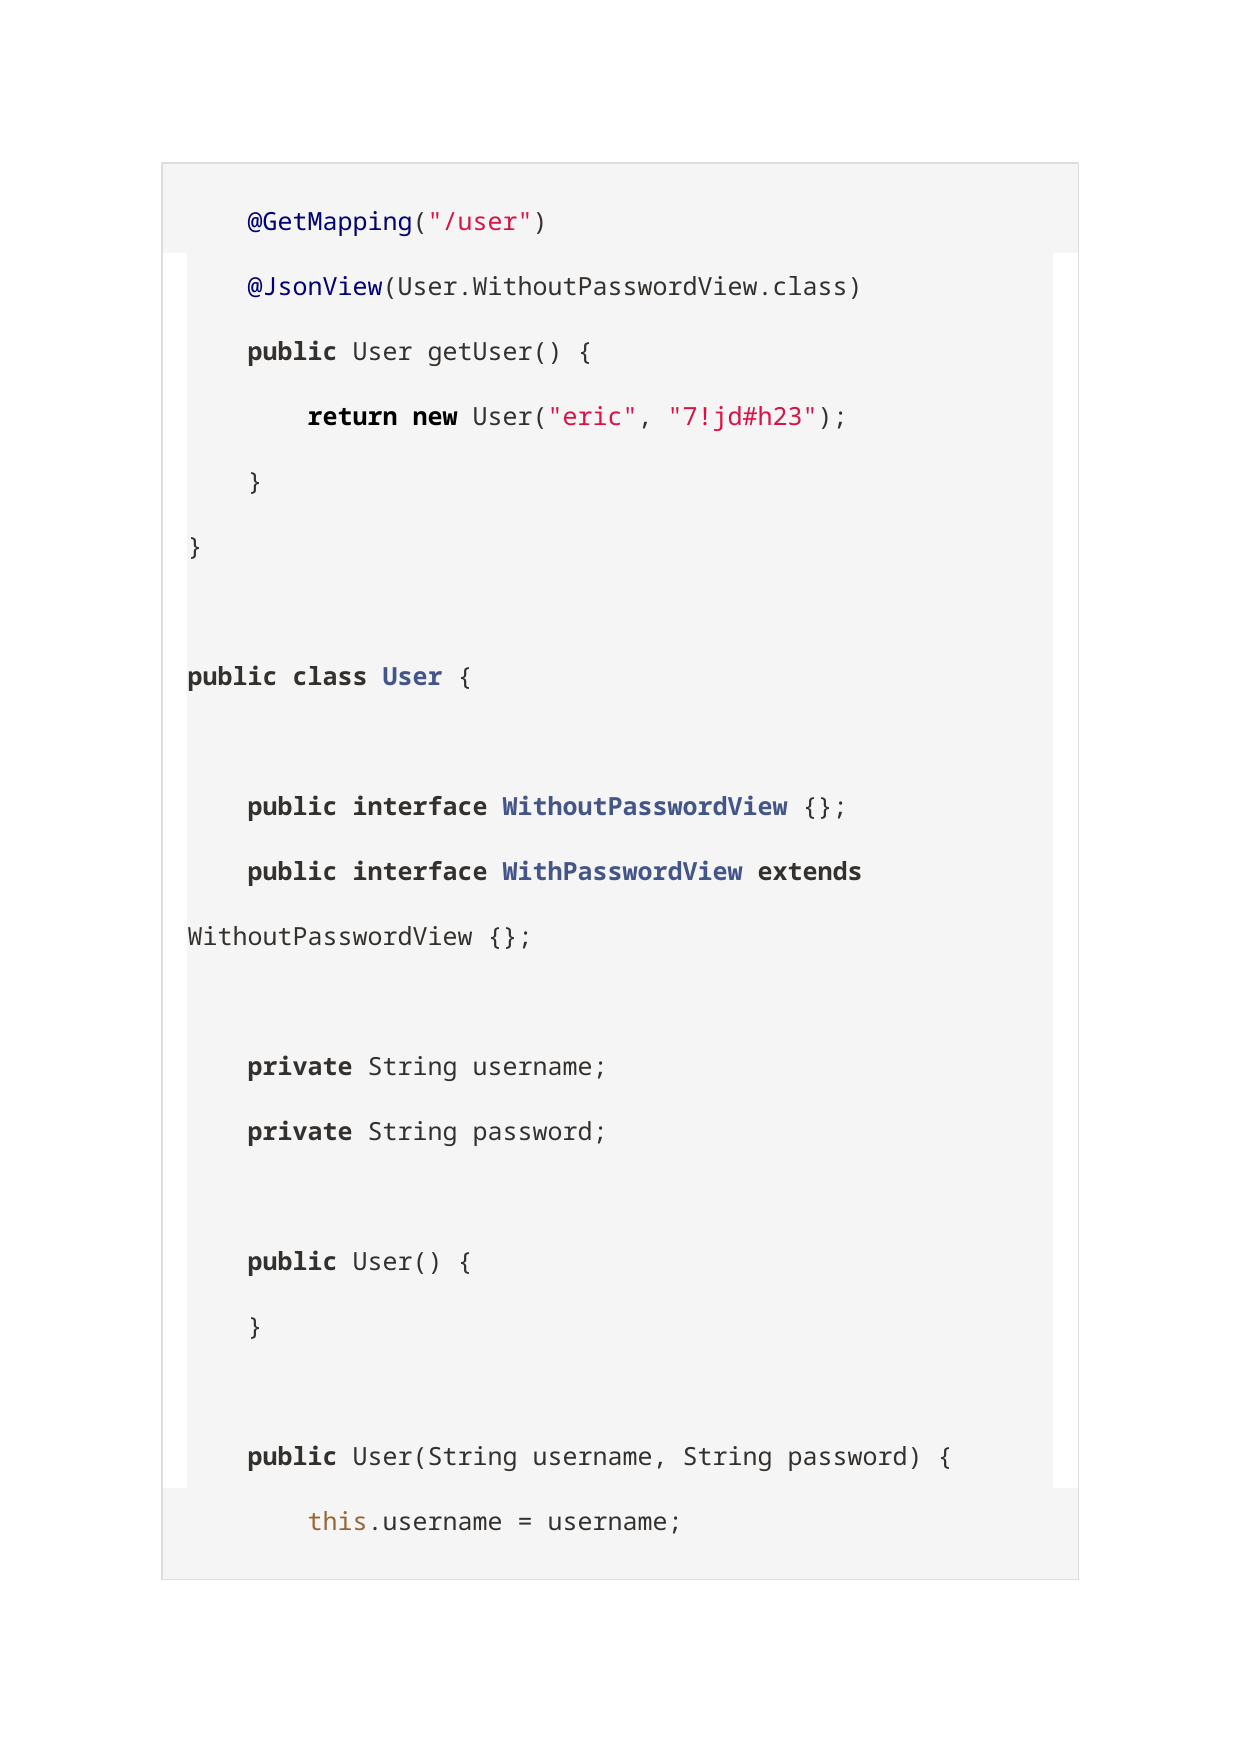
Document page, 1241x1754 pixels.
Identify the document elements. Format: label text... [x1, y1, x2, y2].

text public User() { [187, 1228, 1053, 1293]
text } [187, 448, 1053, 513]
text public User getUser() { [187, 318, 1053, 383]
text public User(String username, String password) { [187, 1423, 1053, 1462]
text private String username; [187, 1033, 1053, 1098]
text public interface WithoutPasswordView {}; [187, 773, 1053, 838]
text } [187, 513, 1053, 578]
text } [187, 1293, 1053, 1358]
text this.username = username; [163, 1462, 1078, 1579]
text public class User { [187, 643, 1053, 708]
text public interface WithPasswordView extends WithoutPasswordView {}; [187, 838, 1053, 968]
text @JsonView(User.WithoutPasswordView.class) [187, 253, 1053, 318]
text private String password; [187, 1098, 1053, 1163]
text return new User("eric", "7!jd#h23"); [187, 383, 1053, 448]
text @GetMapping("/user") [163, 164, 1078, 253]
